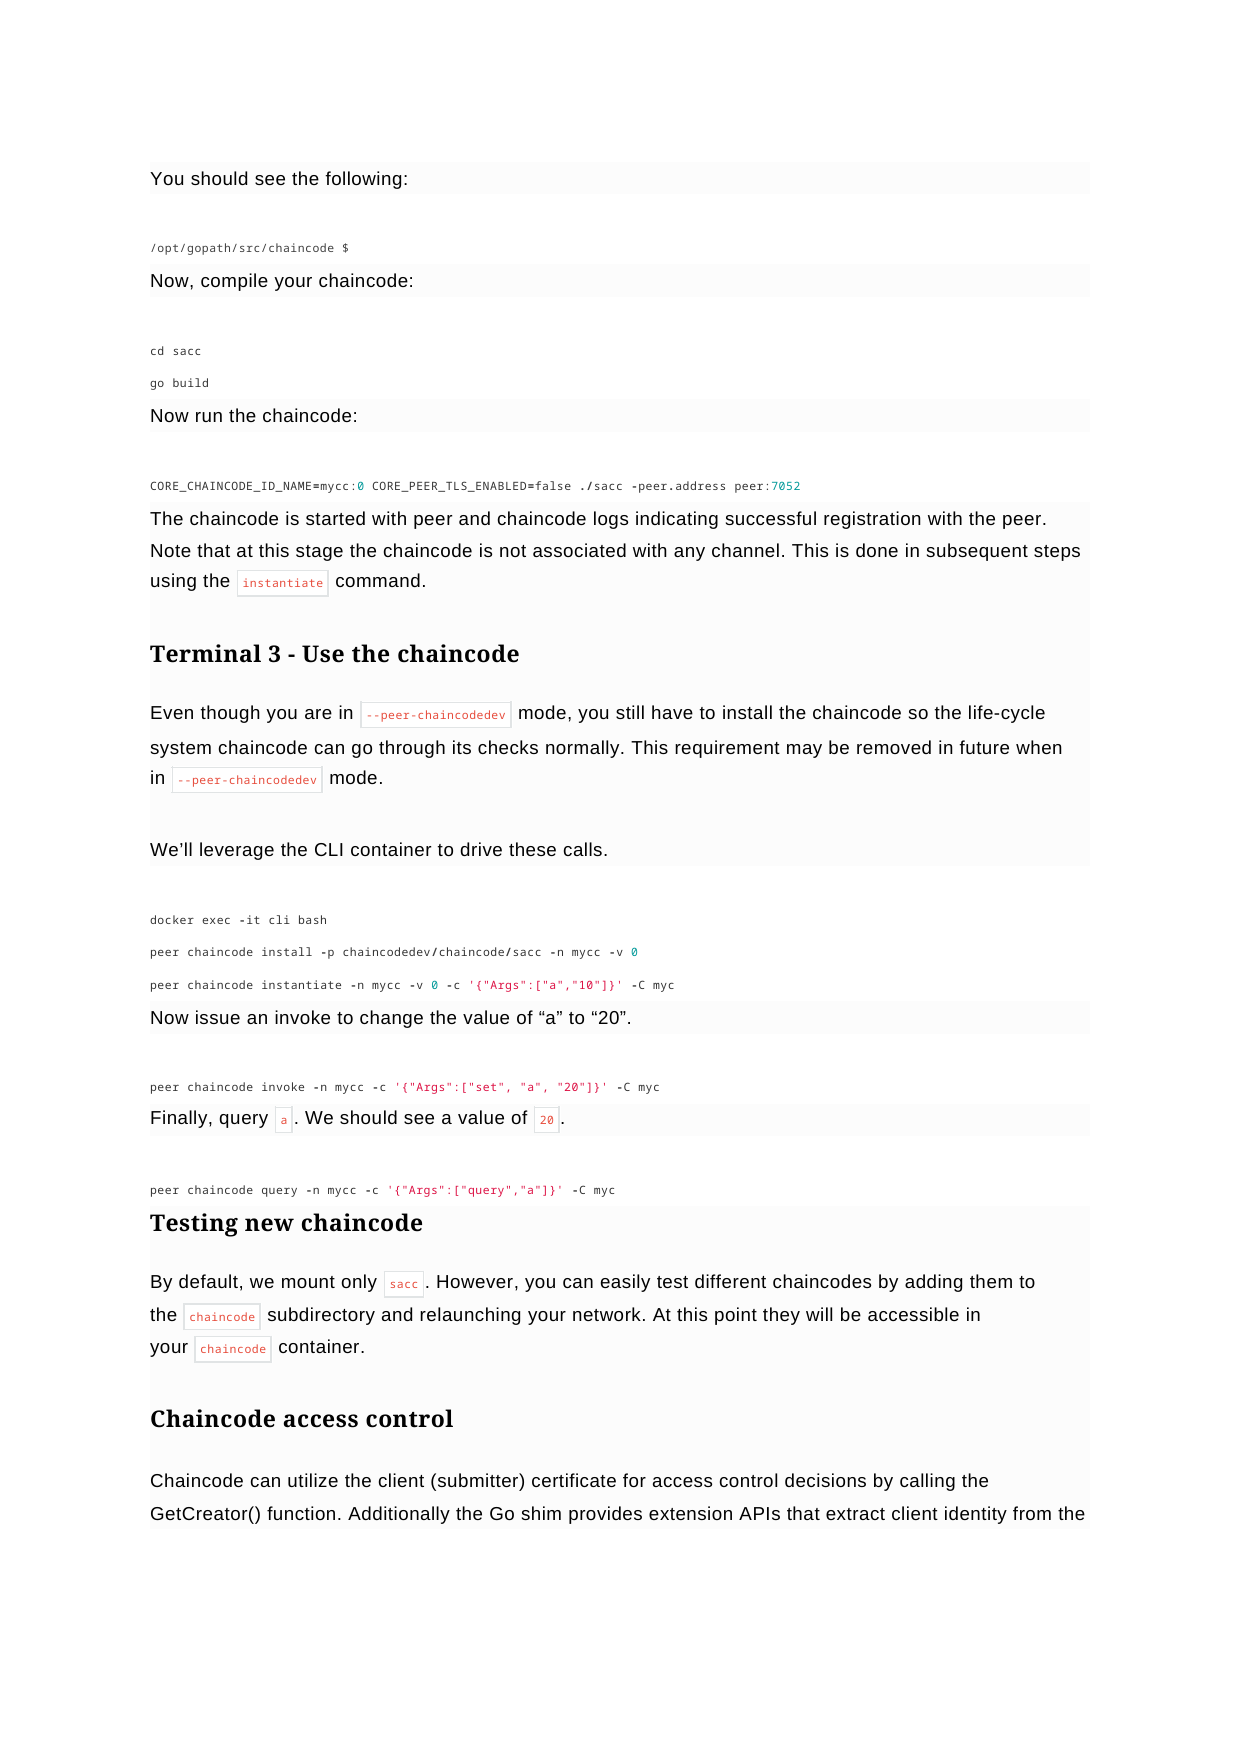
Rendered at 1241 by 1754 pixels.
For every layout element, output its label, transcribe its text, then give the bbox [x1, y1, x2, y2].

text CORE_CHAINCODE_ID_NAME=mycc:0 CORE_PEER_TLS_ENABLED=false ./sacc -peer.address peer:7052 [150, 469, 1090, 502]
text Finally, query a. We should see a value of 20. [150, 1104, 1090, 1136]
text Now, compile your chaincode: [150, 264, 1090, 297]
subtitle Testing new chaincode [150, 1206, 1090, 1239]
subtitle Chaincode access control [150, 1403, 1090, 1435]
text peer chaincode install -p chaincodedev/chaincode/sacc -n mycc -v 0 [150, 936, 1090, 969]
text The chaincode is started with peer and chaincode logs indicating successful registration with the peer. Note that at this stage the chaincode is not associated with any channel. This is done in subsequent steps using the instantiate command. [150, 502, 1090, 599]
text Now issue an invoke to change the value of “a” to “20”. [150, 1001, 1090, 1034]
text peer chaincode invoke -n mycc -c '{"Args":["set", "a", "20"]}' -C myc [150, 1071, 1090, 1104]
text peer chaincode instantiate -n mycc -v 0 -c '{"Args":["a","10"]}' -C myc [150, 969, 1090, 1001]
text peer chaincode query -n mycc -c '{"Args":["query","a"]}' -C myc [150, 1174, 1090, 1206]
text go build [150, 367, 1090, 399]
text Even though you are in --peer-chaincodedev mode, you still have to install the chaincode so the life-cycle system chaincode can go through its checks normally. This requirement may be removed in future when in --peer-chaincodedev mode. [150, 699, 1090, 796]
text cd sacc [150, 334, 1090, 367]
text We’ll leverage the CLI container to drive these calls. [150, 834, 1090, 866]
text /opt/gopath/src/chaincode $ [150, 232, 1090, 264]
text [150, 1464, 1090, 1529]
subtitle Terminal 3 - Use the chaincode [150, 637, 1090, 669]
text By default, we mount only sacc. However, you can easily test different chaincodes by adding them to the chaincode subdirectory and relaunching your network. At this point they will be accessible in your chaincode container. [150, 1268, 1090, 1365]
text Now run the chaincode: [150, 399, 1090, 432]
text You should see the following: [150, 162, 1090, 194]
text docker exec -it cli bash [150, 904, 1090, 936]
